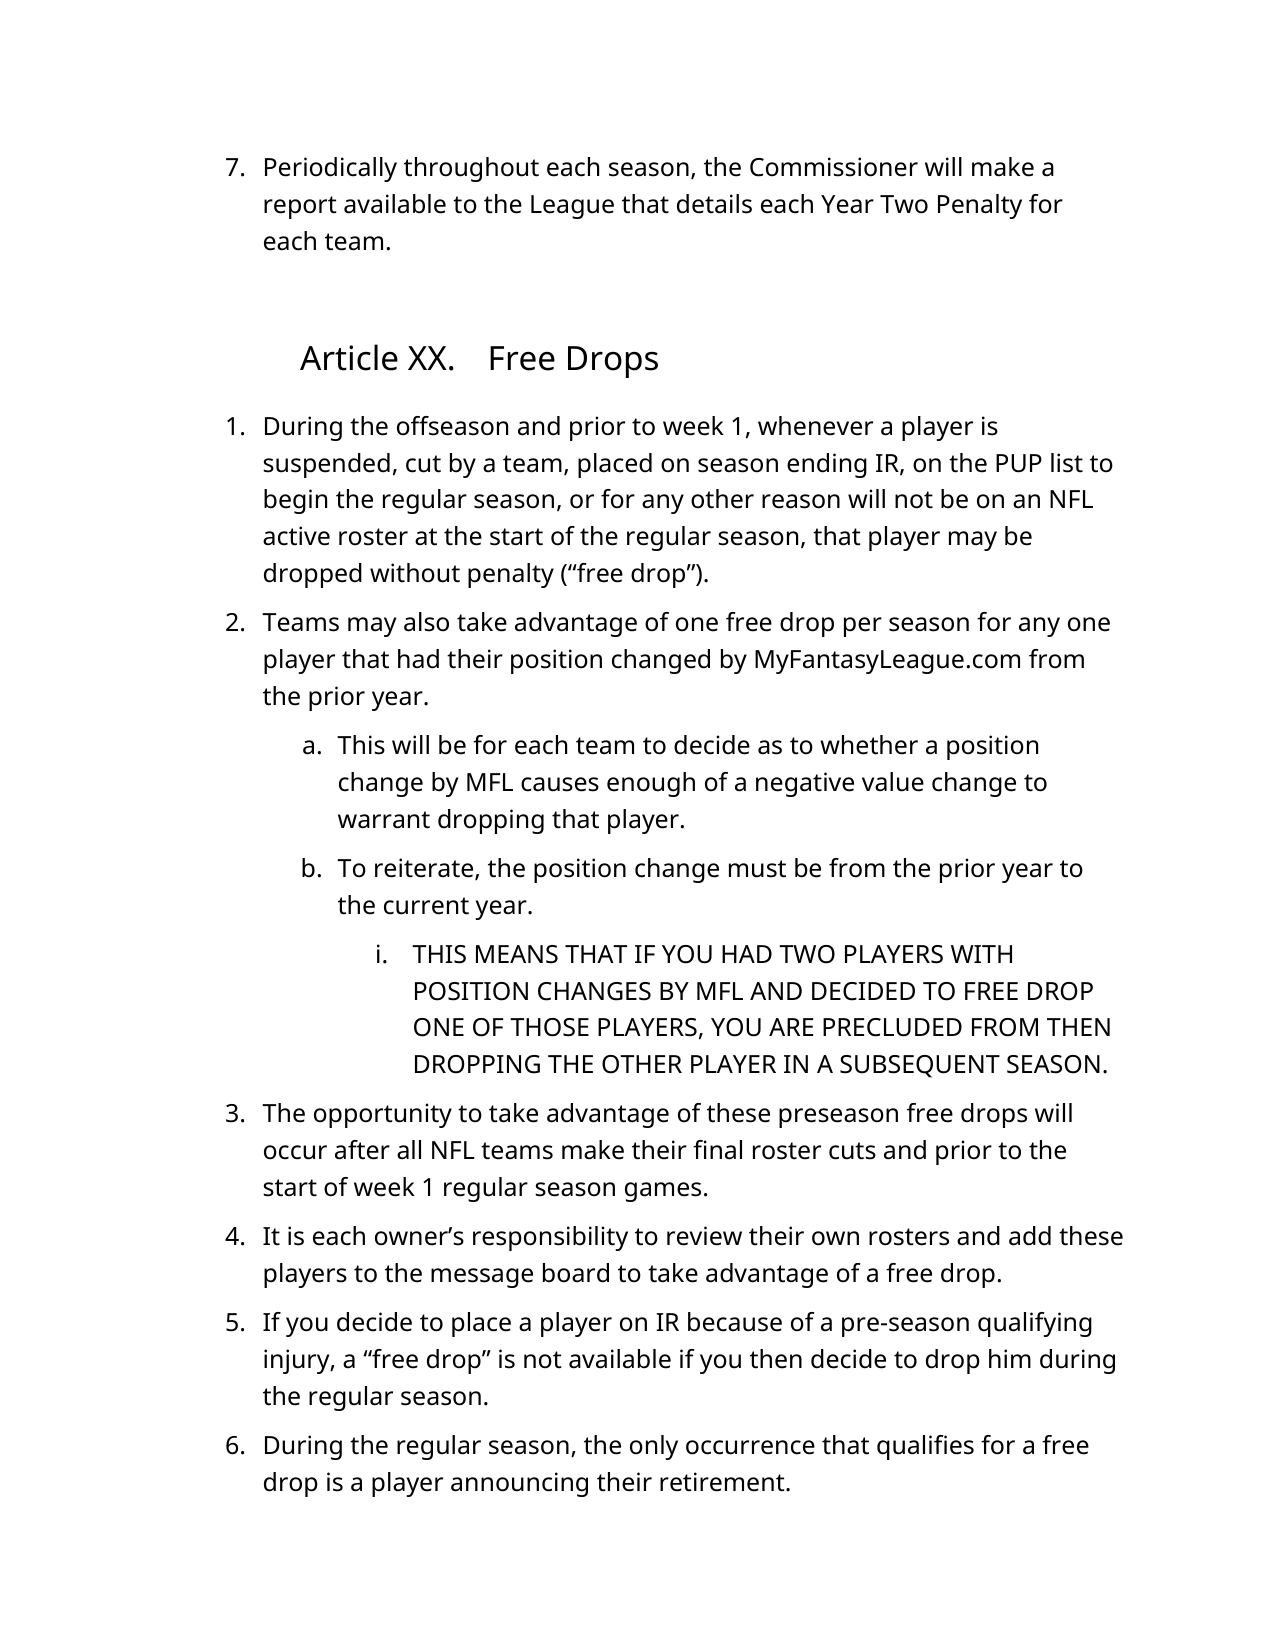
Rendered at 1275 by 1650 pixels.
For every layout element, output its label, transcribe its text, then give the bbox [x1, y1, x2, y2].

subtitle Teams may also take advantage of one free drop per season for any one player that had their position changed by MyFantasyLeague.com from the prior year. [225, 605, 1125, 712]
subtitle The opportunity to take advantage of these preseason free drops will occur after all NFL teams make their final roster cuts and prior to the start of week 1 regular season games. [225, 1096, 1125, 1204]
subtitle THIS MEANS THAT IF YOU HAD TWO PLAYERS WITH POSITION CHANGES BY MFL AND DECIDED TO FREE DROP ONE OF THOSE PLAYERS, YOU ARE PRECLUDED FROM THEN DROPPING THE OTHER PLAYER IN A SUBSEQUENT SEASON. [375, 937, 1125, 1081]
subtitle Free Drops [300, 334, 1125, 380]
subtitle To reiterate, the position change must be from the prior year to the current year. [322, 851, 1125, 921]
subtitle It is each owner’s responsibility to review their own rosters and add these players to the message board to take advantage of a free drop. [225, 1219, 1125, 1290]
subtitle Periodically throughout each season, the Commissioner will make a report available to the League that details each Year Two Penalty for each team. [225, 150, 1125, 258]
subtitle During the offseason and prior to week 1, whenever a player is suspended, cut by a team, placed on season ending IR, on the PUP list to begin the regular season, or for any other reason will not be on an NFL active roster at the start of the regular season, that player may be dropped without penalty (“free drop”). [225, 408, 1125, 590]
subtitle During the regular season, the only occurrence that qualifies for a free drop is a player announcing their retirement. [225, 1428, 1125, 1499]
subtitle If you decide to place a player on IR because of a pre-season qualifying injury, a “free drop” is not available if you then decide to drop him during the regular season. [225, 1305, 1125, 1413]
subtitle This will be for each team to decide as to whether a position change by MFL causes enough of a negative value change to warrant dropping that player. [322, 728, 1125, 835]
